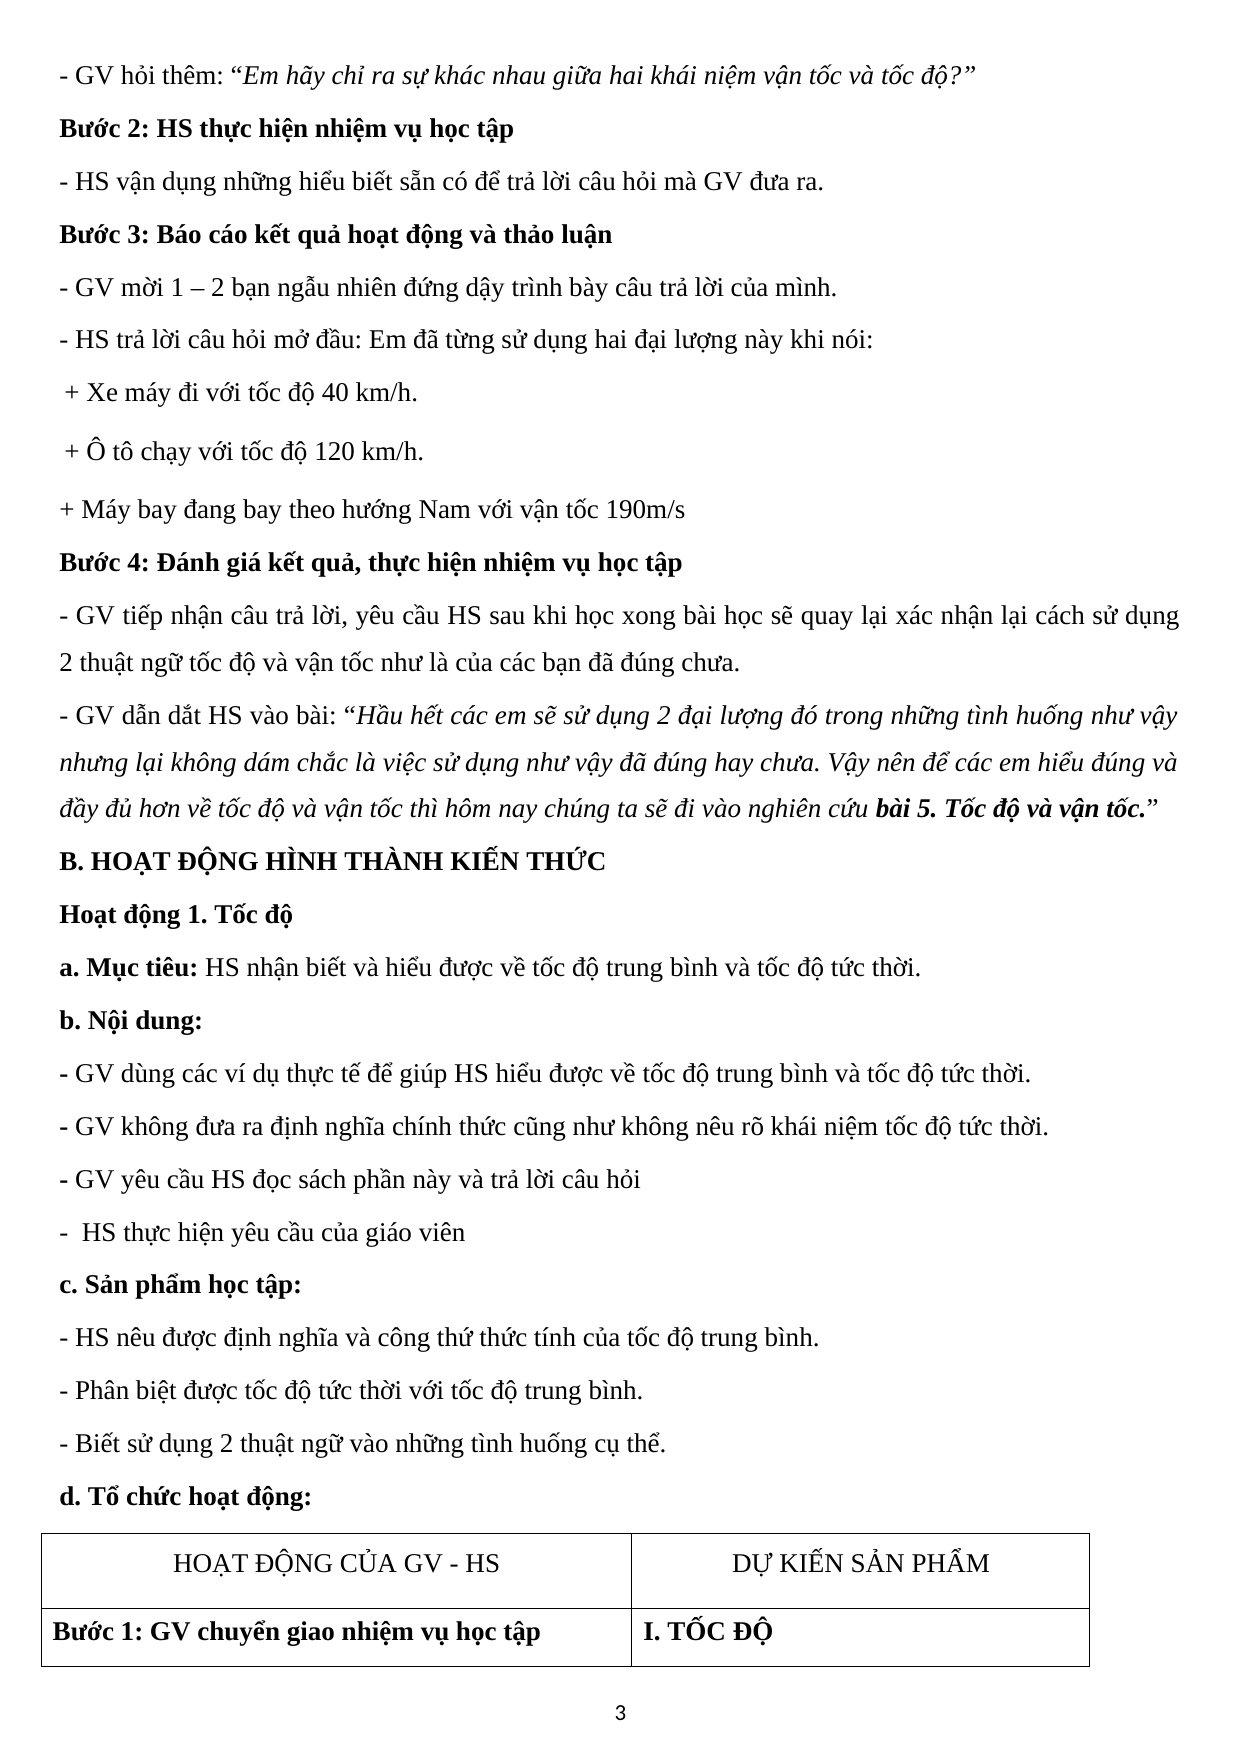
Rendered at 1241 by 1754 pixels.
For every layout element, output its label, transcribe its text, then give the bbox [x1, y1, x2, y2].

text d. Tổ chức hoạt động: [59, 1480, 1181, 1511]
text - GV dẫn dắt HS vào bài: “Hầu hết các em sẽ sử dụng 2 đại lượng đó trong những tình huống như vậy nhưng lại không dám chắc là việc sử dụng như vậy đã đúng hay chưa. Vậy nên để các em hiểu đúng và đầy đủ hơn về tốc độ và vận tốc thì hôm nay chúng ta sẽ đi vào nghiên cứu bài 5. Tốc độ và vận tốc.” [59, 699, 1181, 823]
text Bước 3: Báo cáo kết quả hoạt động và thảo luận [59, 218, 1181, 249]
text - HS thực hiện yêu cầu của giáo viên [59, 1216, 1181, 1247]
text + Máy bay đang bay theo hướng Nam với vận tốc 190m/s [59, 494, 1181, 525]
text b. Nội dung: [59, 1004, 1181, 1035]
text - GV hỏi thêm: “Em hãy chỉ ra sự khác nhau giữa hai khái niệm vận tốc và tốc độ?” [59, 59, 1181, 90]
text c. Sản phẩm học tập: [59, 1269, 1181, 1300]
text - GV không đưa ra định nghĩa chính thức cũng như không nêu rõ khái niệm tốc độ tức thời. [59, 1110, 1181, 1141]
text - GV tiếp nhận câu trả lời, yêu cầu HS sau khi học xong bài học sẽ quay lại xác nhận lại cách sử dụng 2 thuật ngữ tốc độ và vận tốc như là của các bạn đã đúng chưa. [59, 599, 1181, 677]
text + Ô tô chạy với tốc độ 120 km/h. [64, 435, 1176, 466]
text Bước 4: Đánh giá kết quả, thực hiện nhiệm vụ học tập [59, 547, 1181, 578]
table_header HOẠT ĐỘNG CỦA GV - HS [42, 1534, 631, 1608]
text - Biết sử dụng 2 thuật ngữ vào những tình huống cụ thể. [59, 1427, 1181, 1458]
text Bước 2: HS thực hiện nhiệm vụ học tập [59, 112, 1181, 143]
text + Xe máy đi với tốc độ 40 km/h. [64, 377, 1176, 408]
text - GV yêu cầu HS đọc sách phần này và trả lời câu hỏi [59, 1163, 1181, 1194]
text - Phân biệt được tốc độ tức thời với tốc độ trung bình. [59, 1374, 1181, 1406]
text B. HOẠT ĐỘNG HÌNH THÀNH KIẾN THỨC [59, 845, 1181, 876]
text - GV mời 1 – 2 bạn ngẫu nhiên đứng dậy trình bày câu trả lời của mình. [59, 271, 1181, 302]
table_header DỰ KIẾN SẢN PHẨM [632, 1534, 1089, 1608]
text - HS vận dụng những hiểu biết sẵn có để trả lời câu hỏi mà GV đưa ra. [59, 165, 1181, 196]
text a. Mục tiêu: HS nhận biết và hiểu được về tốc độ trung bình và tốc độ tức thời. [59, 951, 1181, 982]
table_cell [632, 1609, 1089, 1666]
text - GV dùng các ví dụ thực tế để giúp HS hiểu được về tốc độ trung bình và tốc độ tức thời. [59, 1057, 1181, 1088]
text - HS trả lời câu hỏi mở đầu: Em đã từng sử dụng hai đại lượng này khi nói: [59, 324, 1181, 355]
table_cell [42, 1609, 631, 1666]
text Hoạt động 1. Tốc độ [59, 898, 1181, 929]
text - HS nêu được định nghĩa và công thứ thức tính của tốc độ trung bình. [59, 1322, 1181, 1353]
